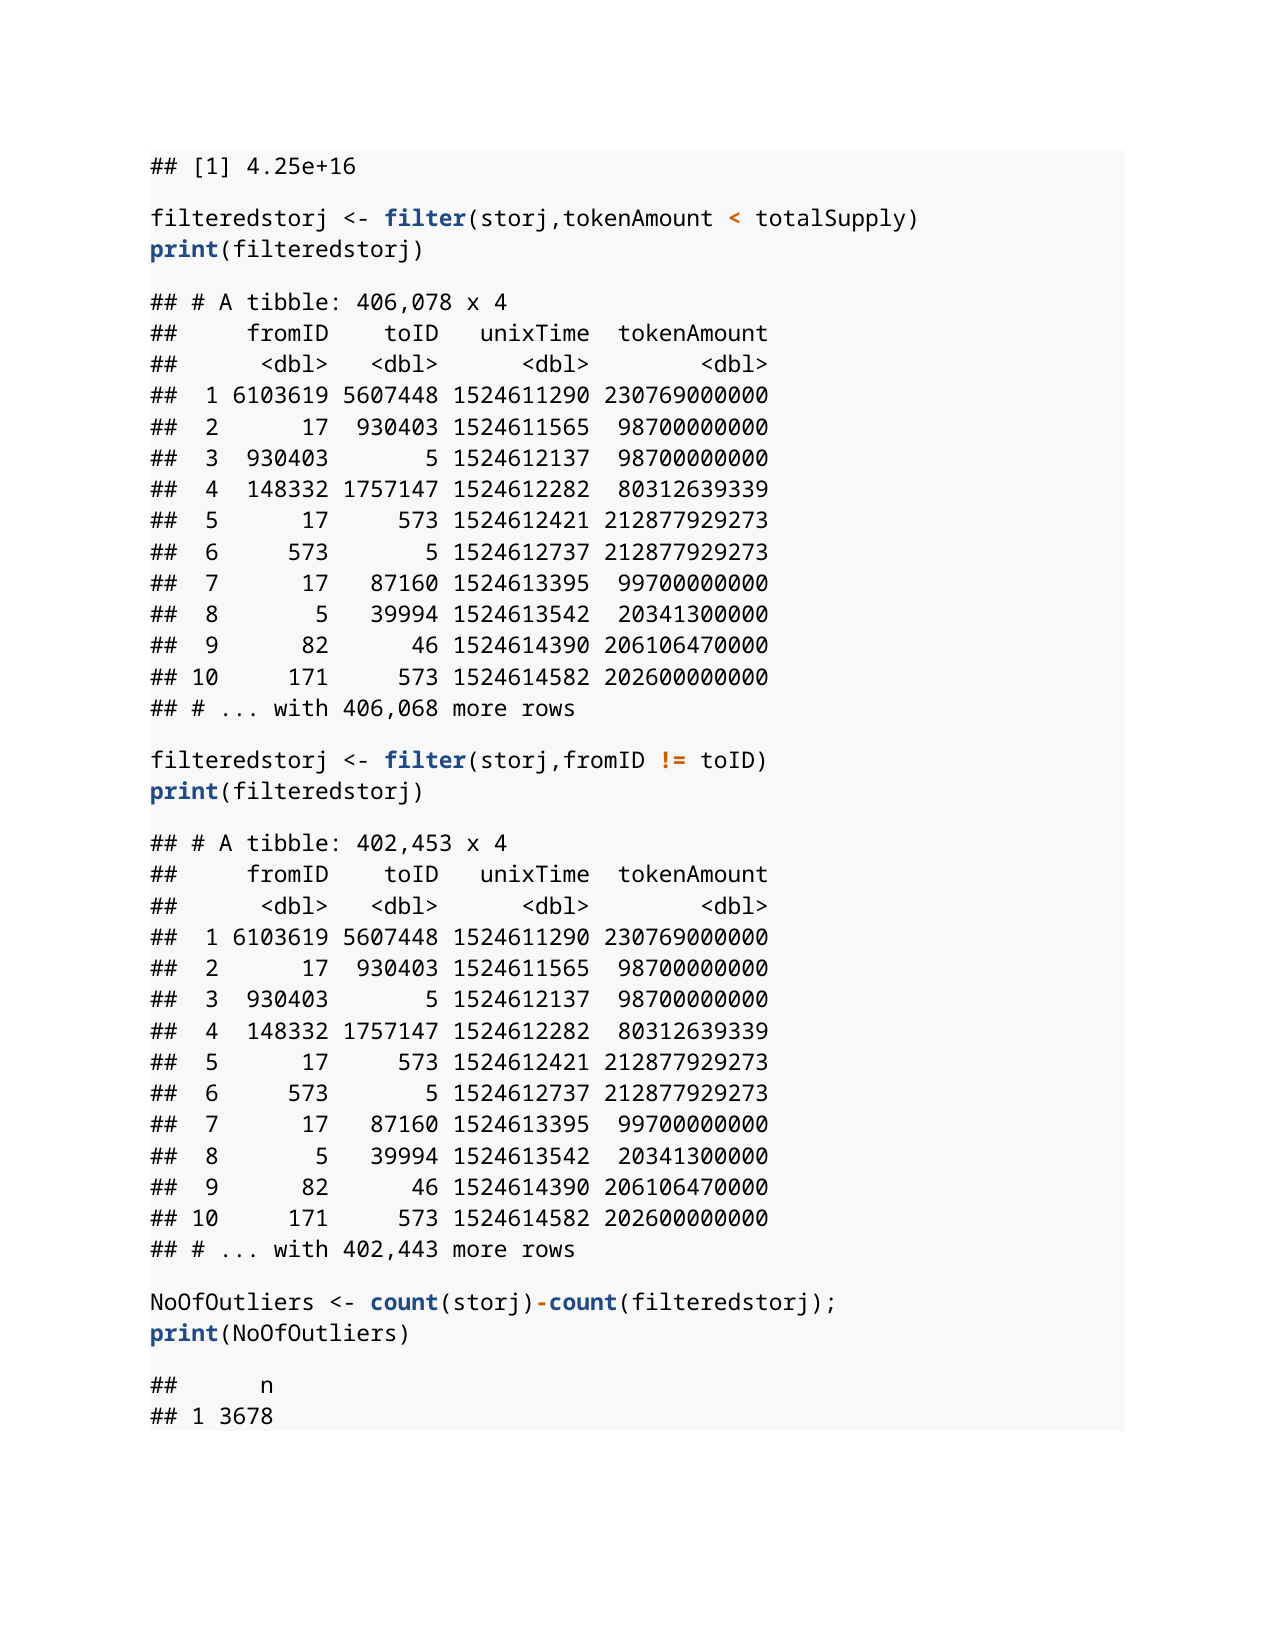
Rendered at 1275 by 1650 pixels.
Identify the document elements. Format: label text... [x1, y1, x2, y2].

text ## n ## 1 3678 [150, 1369, 1125, 1431]
text ## # A tibble: 402,453 x 4 ## fromID toID unixTime tokenAmount ## <dbl> <dbl> <dbl> <dbl> ## 1 6103619 5607448 1524611290 230769000000 ## 2 17 930403 1524611565 98700000000 ## 3 930403 5 1524612137 98700000000 ## 4 148332 1757147 1524612282 80312639339 ## 5 17 573 1524612421 212877929273 ## 6 573 5 1524612737 212877929273 ## 7 17 87160 1524613395 99700000000 ## 8 5 39994 1524613542 20341300000 ## 9 82 46 1524614390 206106470000 ## 10 171 573 1524614582 202600000000 ## # ... with 402,443 more rows [150, 827, 1125, 1264]
text NoOfOutliers <- count(storj)-count(filteredstorj); print(NoOfOutliers) [411, 1285, 1125, 1348]
text ## [1] 4.25e+16 [150, 150, 1125, 181]
text filteredstorj <- filter(storj,tokenAmount < totalSupply) print(filteredstorj) [425, 202, 1125, 264]
text ## # A tibble: 406,078 x 4 ## fromID toID unixTime tokenAmount ## <dbl> <dbl> <dbl> <dbl> ## 1 6103619 5607448 1524611290 230769000000 ## 2 17 930403 1524611565 98700000000 ## 3 930403 5 1524612137 98700000000 ## 4 148332 1757147 1524612282 80312639339 ## 5 17 573 1524612421 212877929273 ## 6 573 5 1524612737 212877929273 ## 7 17 87160 1524613395 99700000000 ## 8 5 39994 1524613542 20341300000 ## 9 82 46 1524614390 206106470000 ## 10 171 573 1524614582 202600000000 ## # ... with 406,068 more rows [150, 285, 1125, 723]
text filteredstorj <- filter(storj,fromID != toID) print(filteredstorj) [425, 744, 1125, 806]
